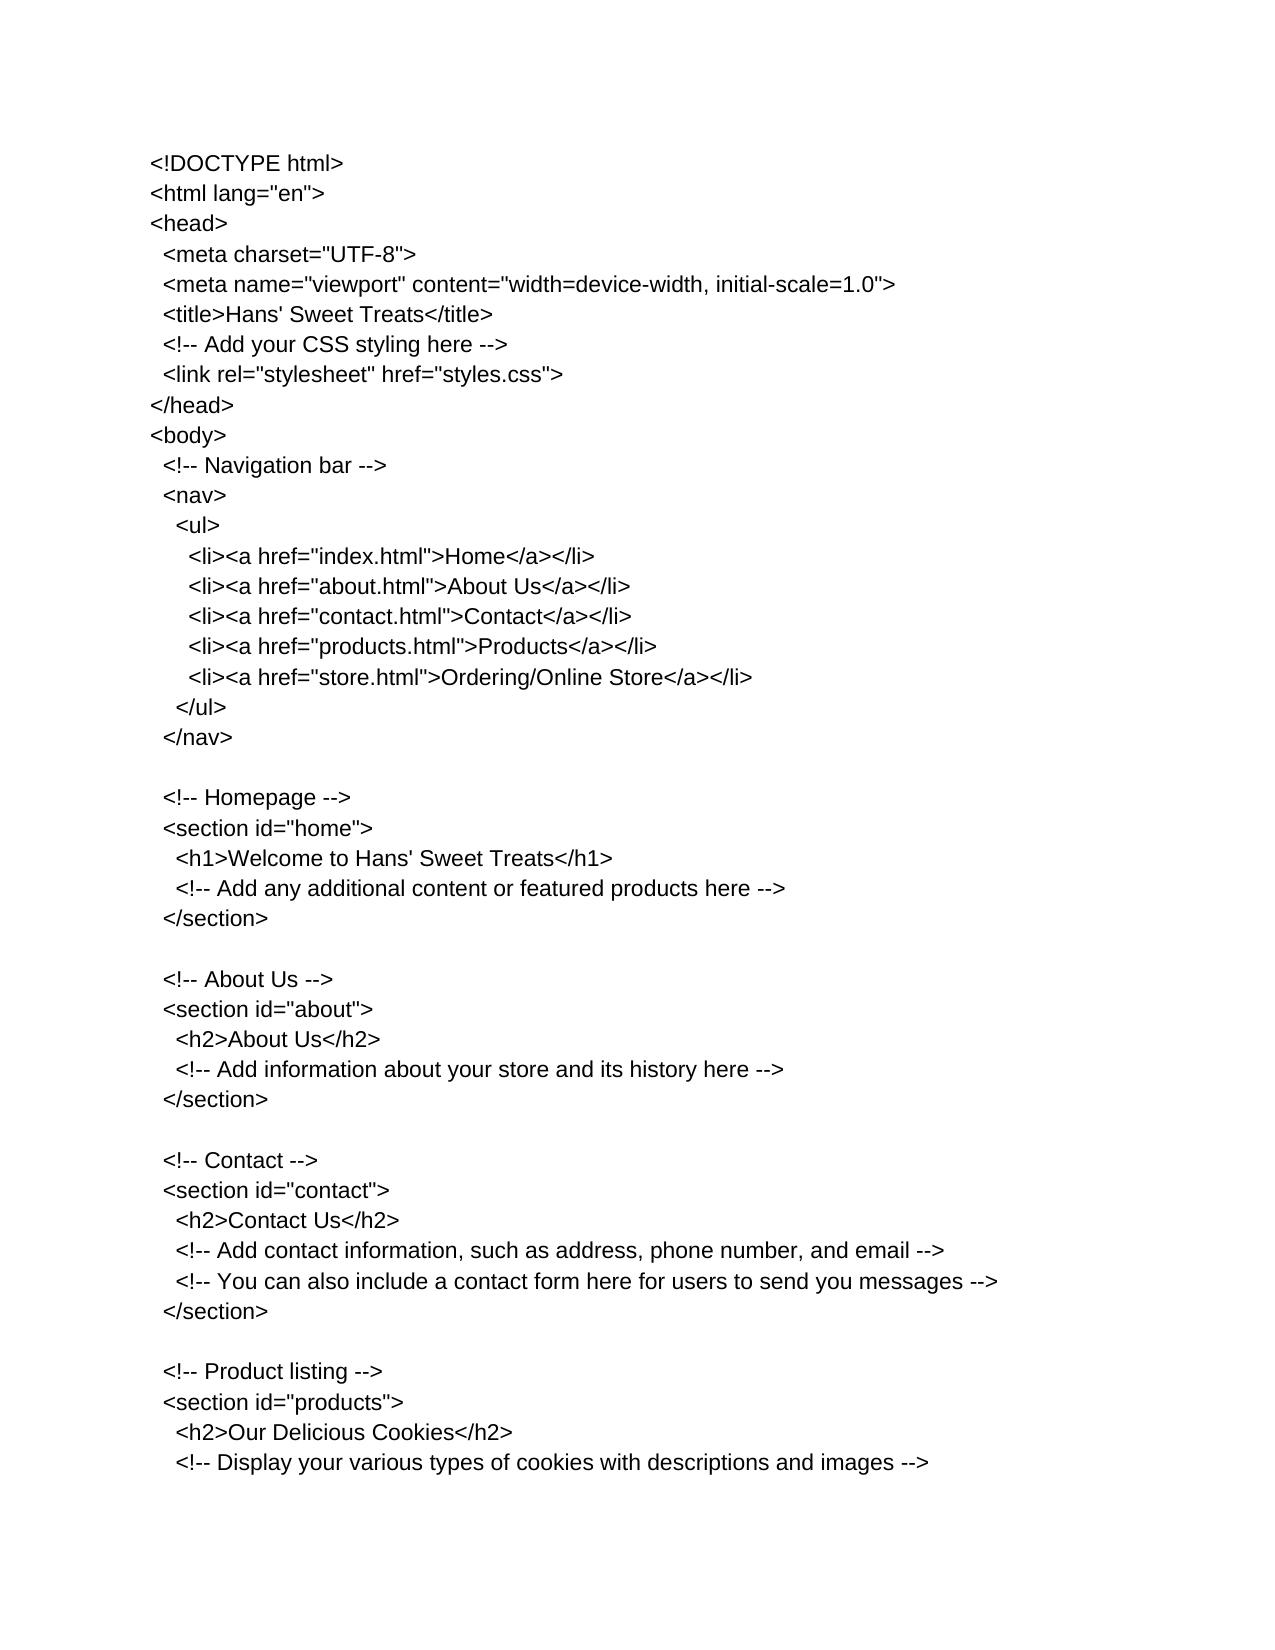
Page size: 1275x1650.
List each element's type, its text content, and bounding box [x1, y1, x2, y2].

text <!-- You can also include a contact form here for users to send you messages --> [150, 1268, 1125, 1294]
text <html lang="en"> [150, 180, 1125, 207]
text <h2>Our Delicious Cookies</h2> [150, 1419, 1125, 1445]
text <h2>About Us</h2> [150, 1026, 1125, 1052]
text <!DOCTYPE html> [150, 150, 1125, 176]
text <!-- Add any additional content or featured products here --> [150, 875, 1125, 901]
text <!-- Add your CSS styling here --> [150, 331, 1125, 358]
text </section> [150, 905, 1125, 932]
text <h2>Contact Us</h2> [150, 1207, 1125, 1234]
text <section id="about"> [150, 996, 1125, 1022]
text </head> [150, 392, 1125, 418]
text <li><a href="contact.html">Contact</a></li> [150, 603, 1125, 629]
text <!-- Add information about your store and its history here --> [150, 1056, 1125, 1083]
text </nav> [150, 724, 1125, 750]
text <meta charset="UTF-8"> [150, 241, 1125, 267]
text </section> [150, 1086, 1125, 1113]
text <!-- Display your various types of cookies with descriptions and images --> [150, 1449, 1125, 1475]
text <!-- About Us --> [150, 966, 1125, 992]
text <section id="contact"> [150, 1177, 1125, 1203]
text <link rel="stylesheet" href="styles.css"> [150, 361, 1125, 388]
text <h1>Welcome to Hans' Sweet Treats</h1> [150, 845, 1125, 871]
text <body> [150, 422, 1125, 448]
text <!-- Navigation bar --> [150, 452, 1125, 478]
text <li><a href="store.html">Ordering/Online Store</a></li> [150, 663, 1125, 690]
text <ul> [150, 512, 1125, 539]
text </ul> [150, 694, 1125, 720]
text <nav> [150, 482, 1125, 509]
text <!-- Homepage --> [150, 784, 1125, 811]
text <title>Hans' Sweet Treats</title> [150, 301, 1125, 327]
text <section id="products"> [150, 1388, 1125, 1415]
text <!-- Add contact information, such as address, phone number, and email --> [150, 1237, 1125, 1264]
text <li><a href="products.html">Products</a></li> [150, 633, 1125, 660]
text <li><a href="index.html">Home</a></li> [150, 543, 1125, 569]
text <head> [150, 210, 1125, 237]
text </section> [150, 1298, 1125, 1324]
text <!-- Contact --> [150, 1147, 1125, 1173]
text <li><a href="about.html">About Us</a></li> [150, 573, 1125, 599]
text <meta name="viewport" content="width=device-width, initial-scale=1.0"> [150, 271, 1125, 297]
text <section id="home"> [150, 814, 1125, 841]
text <!-- Product listing --> [150, 1358, 1125, 1385]
